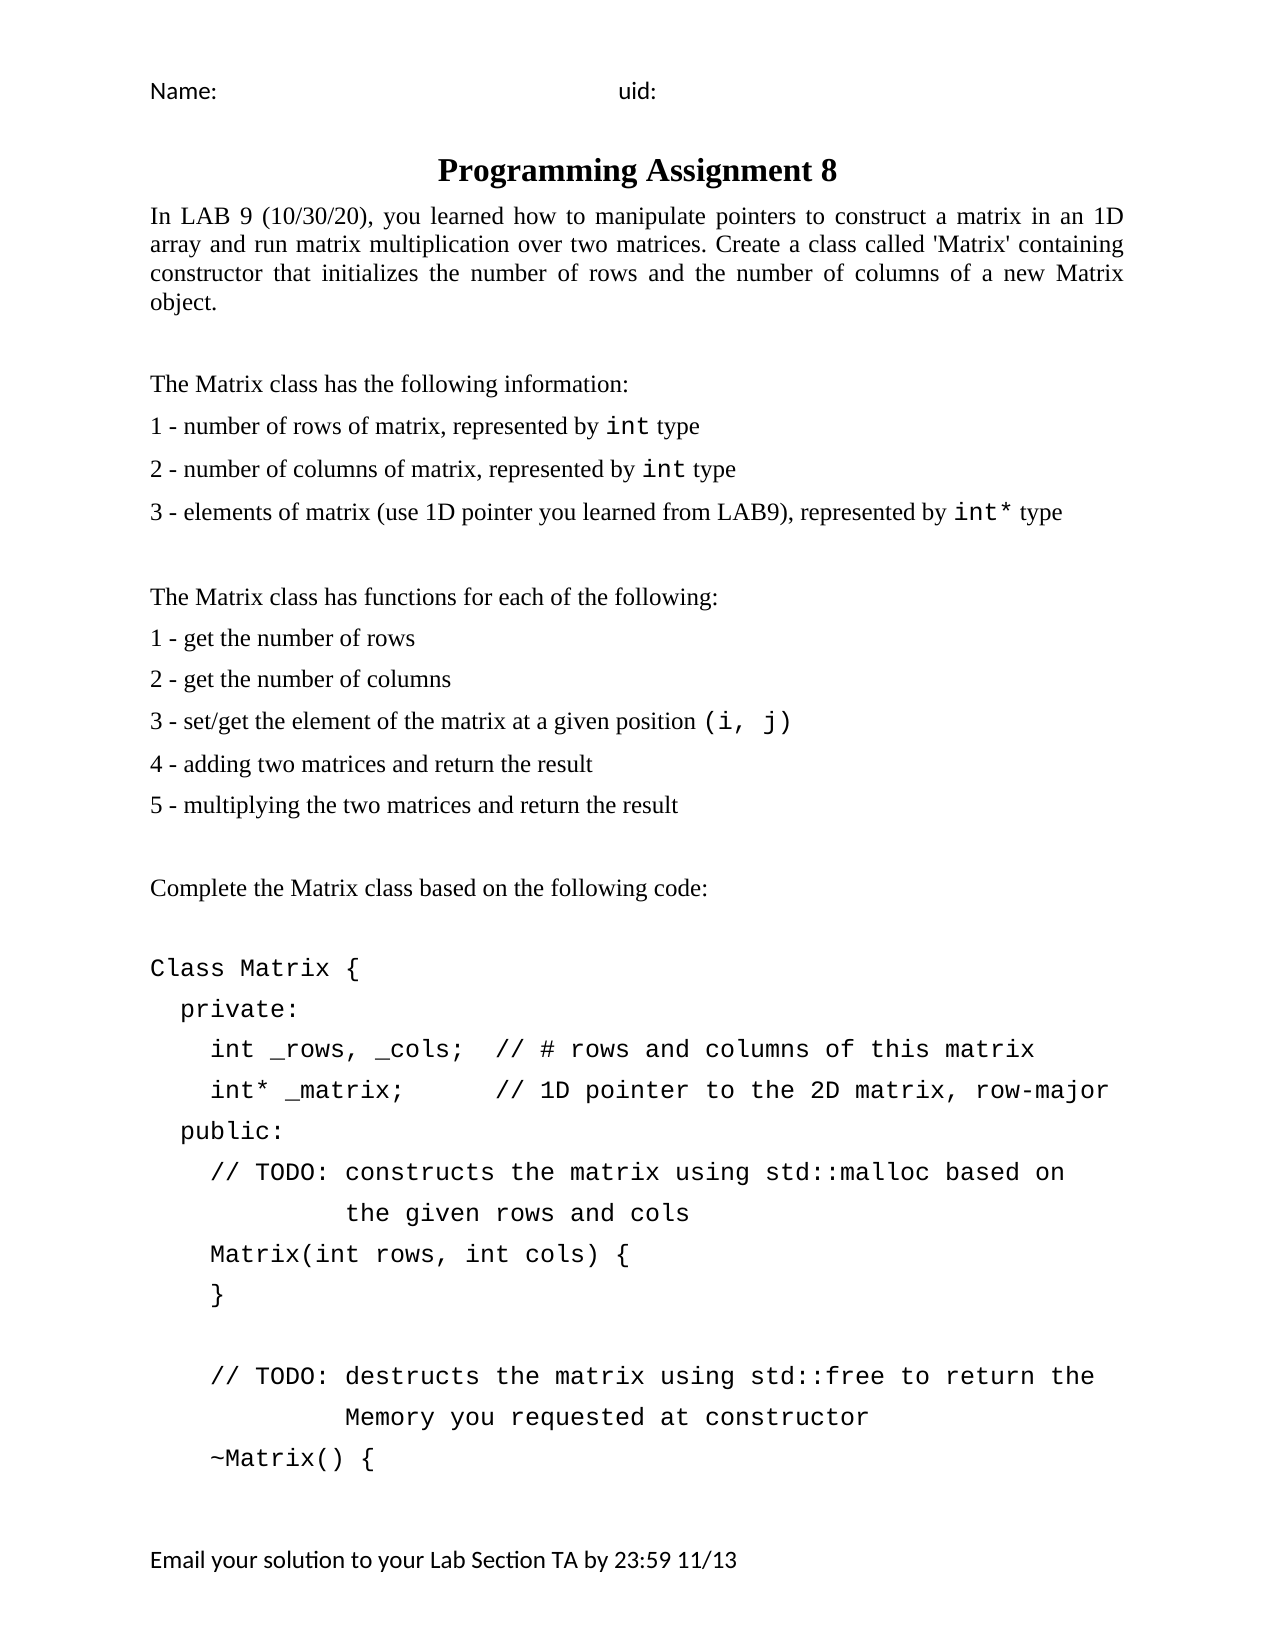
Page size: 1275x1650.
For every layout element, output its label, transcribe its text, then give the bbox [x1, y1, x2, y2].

text // TODO: destructs the matrix using std::free to return the [150, 1364, 1125, 1392]
text Memory you requested at constructor [150, 1404, 1125, 1433]
text private: [150, 996, 1125, 1024]
text Class Matrix { [150, 955, 1125, 984]
text The Matrix class has the following information: [150, 369, 1125, 398]
text 4 - adding two matrices and return the result [150, 749, 1125, 778]
text In LAB 9 (10/30/20), you learned how to manipulate pointers to construct a matrix in an 1D array and run matrix multiplication over two matrices. Create a class called 'Matrix' containing constructor that initializes the number of rows and the number of columns of a new Matrix object. [150, 201, 1125, 316]
text 5 - multiplying the two matrices and return the result [150, 790, 1125, 819]
text Complete the Matrix class based on the following code: [150, 873, 1125, 902]
text 2 - get the number of columns [150, 664, 1125, 693]
text the given rows and cols [150, 1200, 1125, 1229]
text 3 - set/get the element of the matrix at a given position (i, j) [150, 706, 1125, 737]
text The Matrix class has functions for each of the following: [150, 582, 1125, 611]
text 1 - get the number of rows [150, 623, 1125, 652]
text 1 - number of rows of matrix, represented by int type [150, 411, 1125, 442]
text Matrix(int rows, int cols) { [150, 1241, 1125, 1269]
text } [150, 1282, 1125, 1310]
text Programming Assignment 8 [150, 150, 1125, 188]
text public: [150, 1119, 1125, 1147]
text int* _matrix; // 1D pointer to the 2D matrix, row-major [150, 1078, 1125, 1106]
text 3 - elements of matrix (use 1D pointer you learned from LAB9), represented by int* type [150, 497, 1125, 528]
text 2 - number of columns of matrix, represented by int type [150, 454, 1125, 485]
text int _rows, _cols; // # rows and columns of this matrix [150, 1037, 1125, 1065]
text ~Matrix() { [150, 1445, 1125, 1474]
text // TODO: constructs the matrix using std::malloc based on [150, 1159, 1125, 1188]
